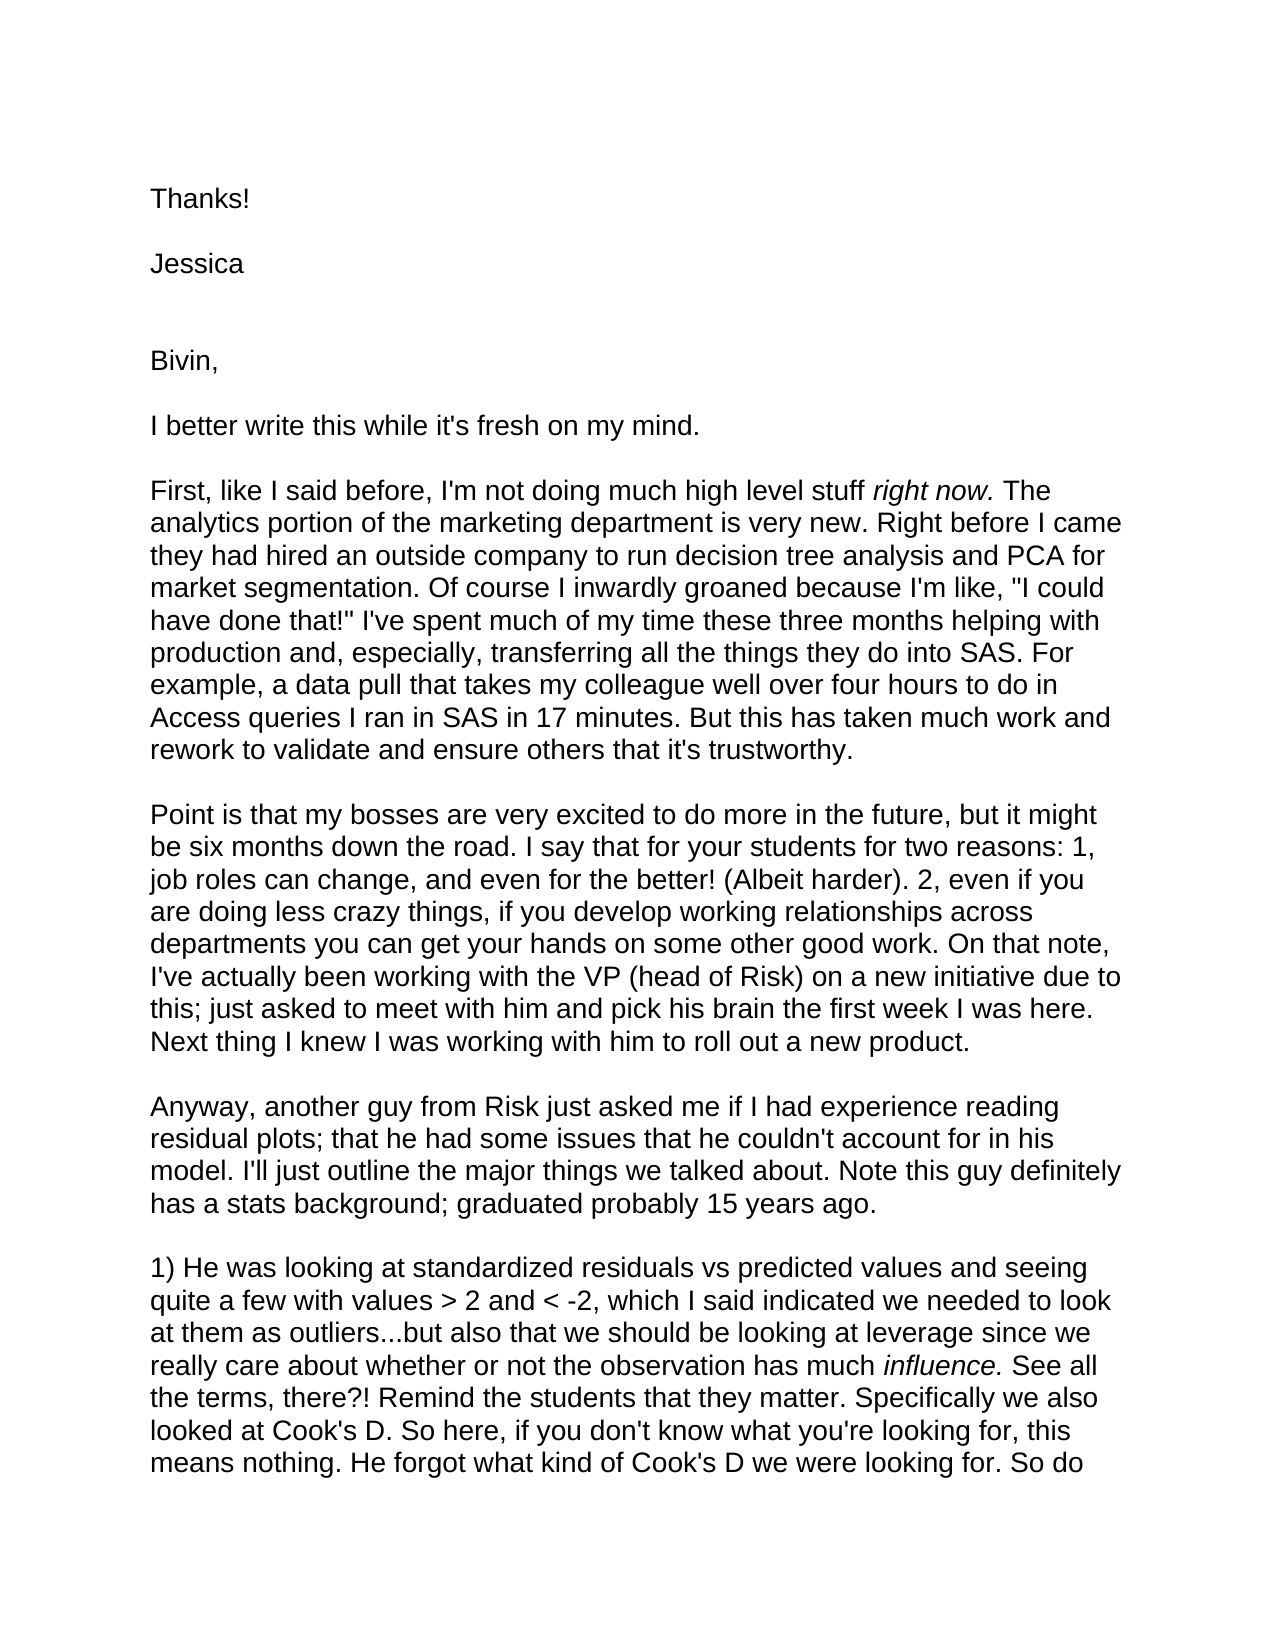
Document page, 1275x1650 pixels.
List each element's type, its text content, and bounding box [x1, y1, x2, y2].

text Bivin, [150, 344, 1125, 377]
text Anyway, another guy from Risk just asked me if I had experience reading residual plots; that he had some issues that he couldn't account for in his model. I'll just outline the major things we talked about. Note this guy definitely has a stats background; graduated probably 15 years ago. [150, 1089, 1125, 1219]
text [150, 1251, 1125, 1478]
text I better write this while it's fresh on my mind. [150, 409, 1125, 442]
text Jessica [150, 247, 1125, 279]
text Point is that my bosses are very excited to do more in the future, but it might be six months down the road. I say that for your students for two reasons: 1, job roles can change, and even for the better! (Albeit harder). 2, even if you are doing less crazy things, if you develop working relationships across departments you can get your hands on some other good work. On that note, I've actually been working with the VP (head of Risk) on a new initiative due to this; just asked to meet with him and pick his brain the first week I was here. Next thing I knew I was working with him to roll out a new product. [150, 798, 1125, 1057]
text Thanks! [150, 182, 1125, 215]
text First, like I said before, I'm not doing much high level stuff right now. The analytics portion of the marketing department is very new. Right before I came they had hired an outside company to run decision tree analysis and PCA for market segmentation. Of course I inwardly groaned because I'm like, "I could have done that!" I've spent much of my time these three months helping with production and, especially, transferring all the things they do into SAS. For example, a data pull that takes my colleague well over four hours to do in Access queries I ran in SAS in 17 minutes. But this has taken much work and rework to validate and ensure others that it's trustworthy. [150, 474, 1125, 766]
